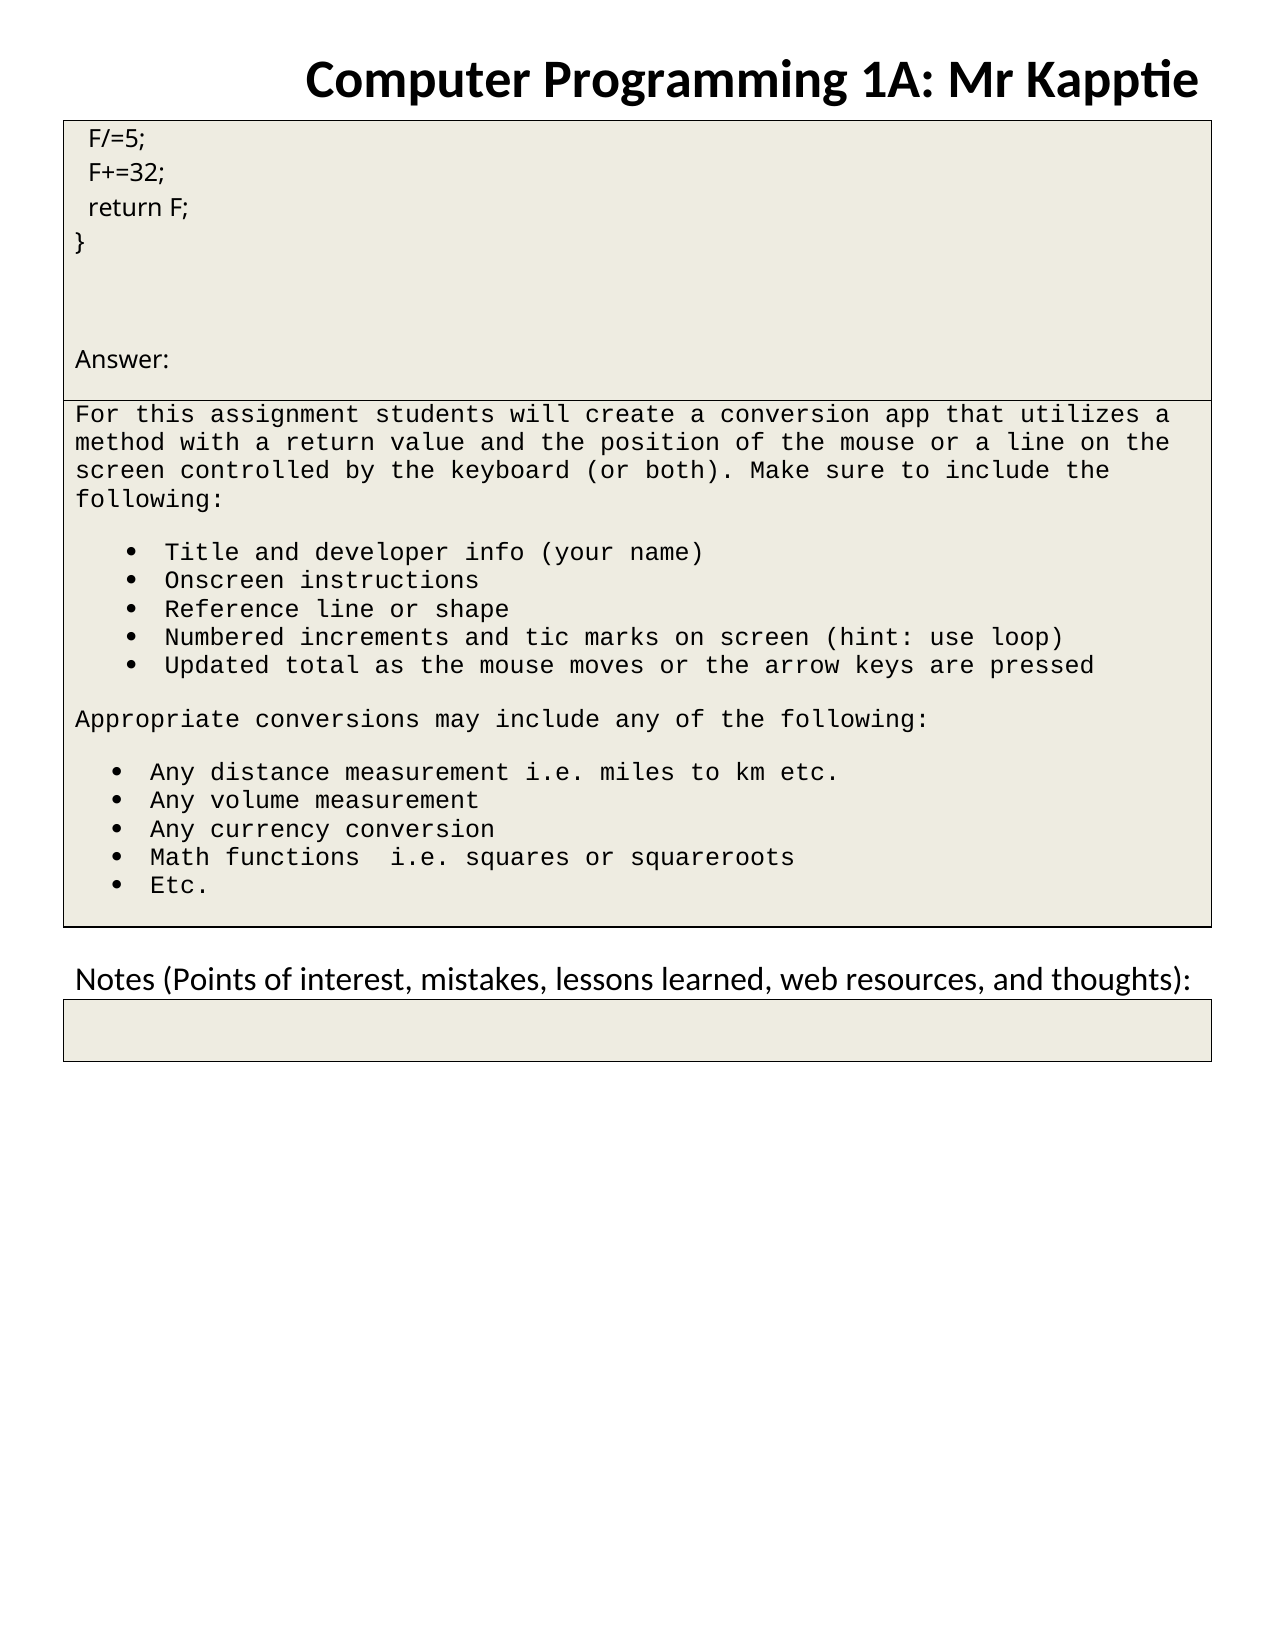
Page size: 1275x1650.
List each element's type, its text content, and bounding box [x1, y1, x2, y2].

text Notes (Points of interest, mistakes, lessons learned, web resources, and thoughts): [75, 958, 1200, 999]
table_cell For this assignment students will create a conversion app that utilizes a method with a return value and the position of the mouse or a line on the screen controlled by the keyboard (or both). Make sure to include the following: Title and developer info (your name) Onscreen instructions Reference line or shape Numbered increments and tic marks on screen (hint: use loop) Updated total as the mouse moves or the arrow keys are pressed Appropriate conversions may include any of the following: Any distance measurement i.e. miles to km etc. Any volume measurement Any currency conversion Math functions i.e. squares or squareroots Etc. [64, 401, 1211, 926]
table_header [64, 1000, 1211, 1061]
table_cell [64, 121, 1211, 400]
